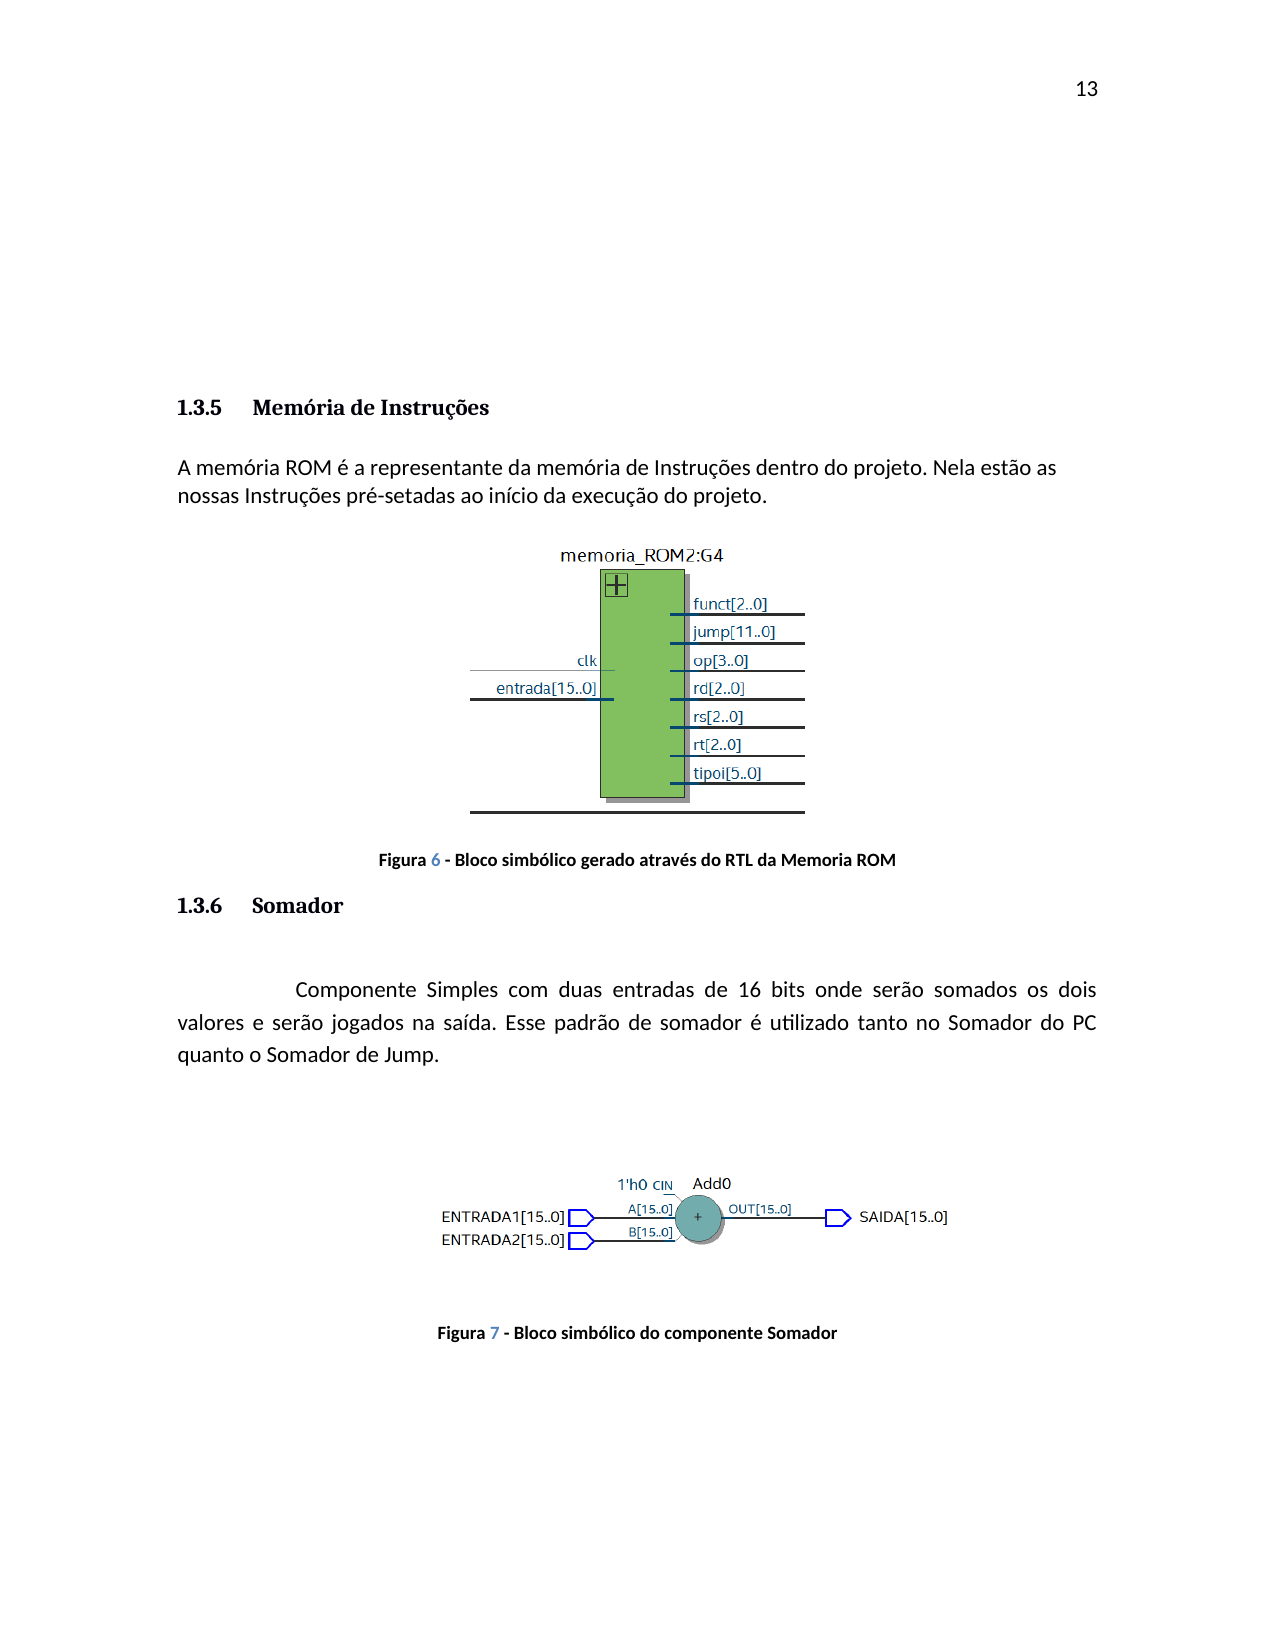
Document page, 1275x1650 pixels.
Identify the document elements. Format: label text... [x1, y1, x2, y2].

text A memória ROM é a representante da memória de Instruções dentro do projeto. Nela estão as nossas Instruções pré-setadas ao início da execução do projeto. [177, 453, 1098, 509]
picture [470, 537, 805, 828]
text Figura 6 - Bloco simbólico gerado através do RTL da Memoria ROM [177, 849, 1098, 872]
subtitle Memória de Instruções [177, 395, 1098, 421]
picture [438, 1093, 956, 1296]
text Componente Simples com duas entradas de 16 bits onde serão somados os dois valores e serão jogados na saída. Esse padrão de somador é utilizado tanto no Somador do PC quanto o Somador de Jump. [177, 976, 1098, 1068]
subtitle Somador [177, 892, 1098, 919]
text Figura 7 - Bloco simbólico do componente Somador [177, 1321, 1098, 1344]
